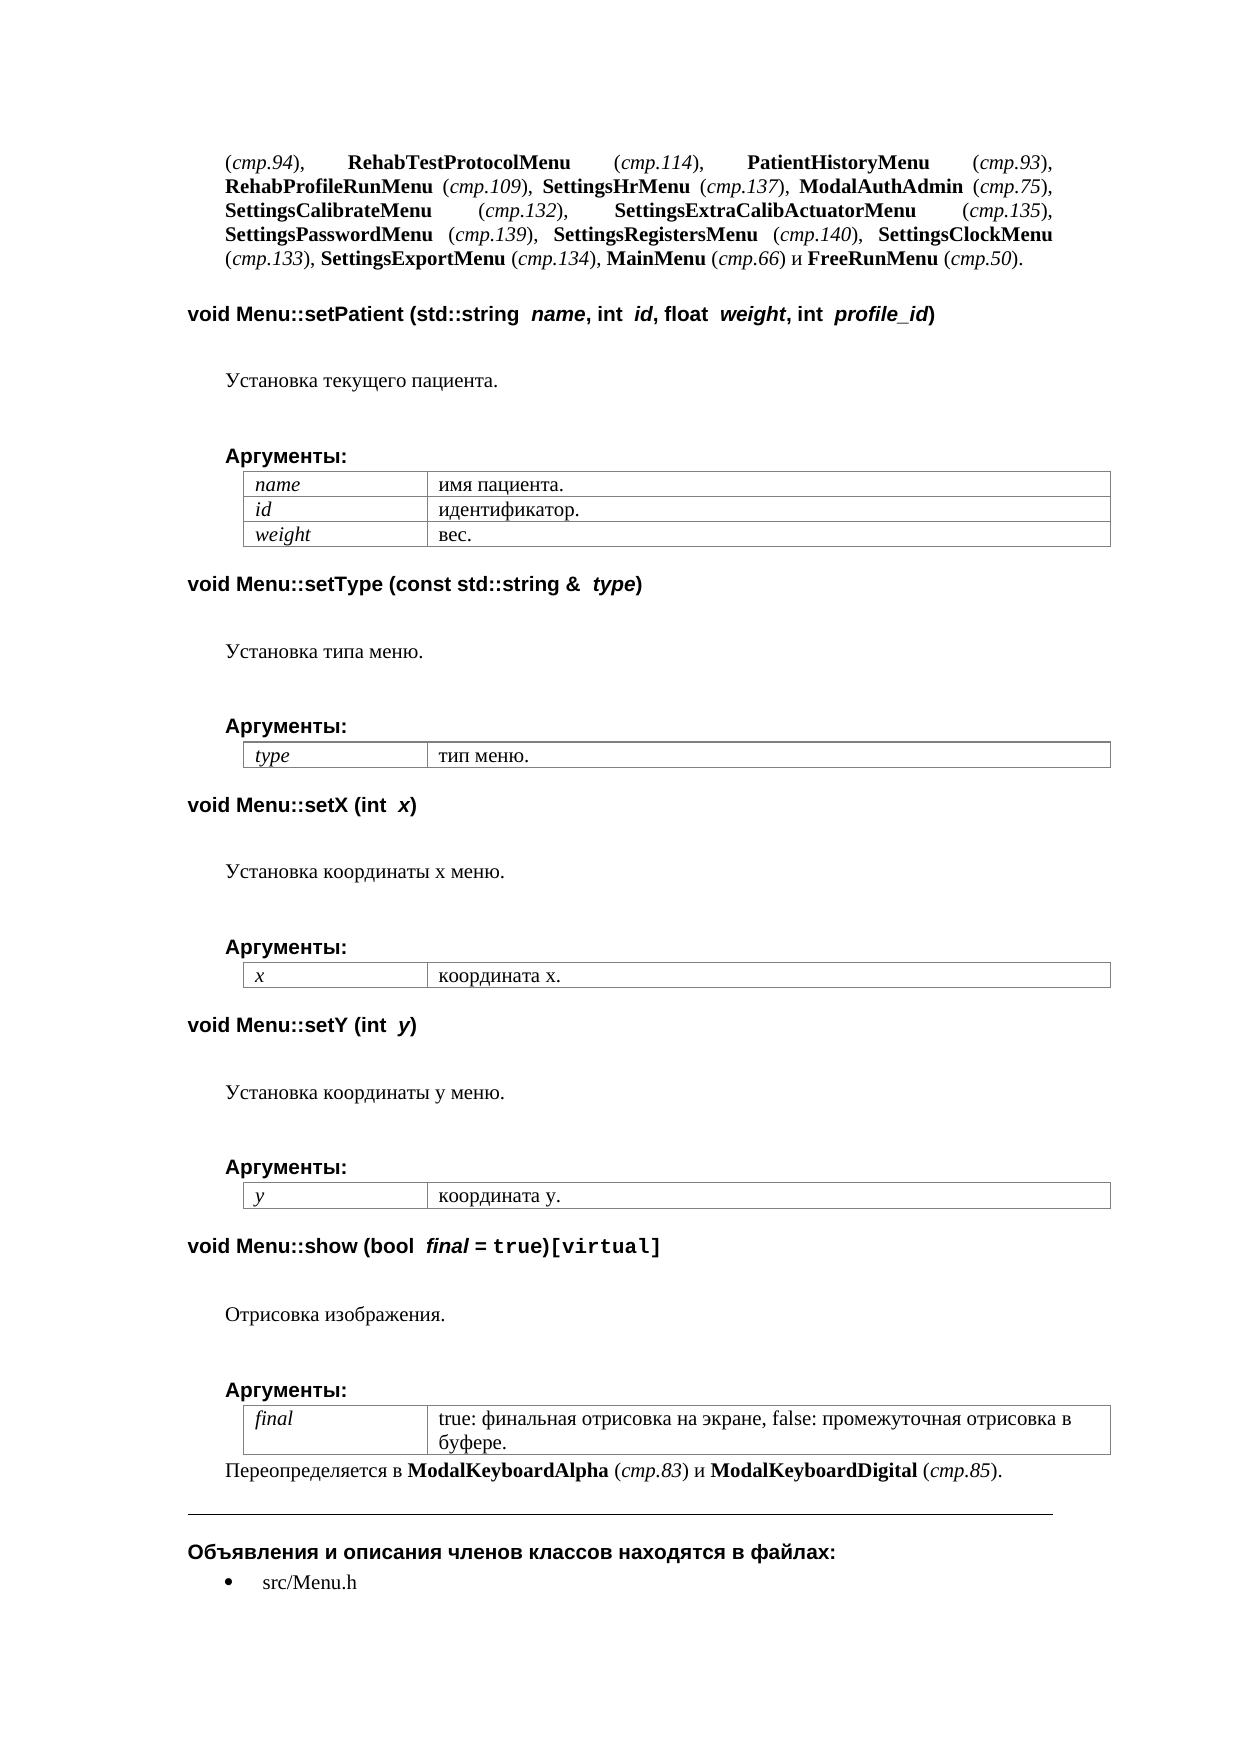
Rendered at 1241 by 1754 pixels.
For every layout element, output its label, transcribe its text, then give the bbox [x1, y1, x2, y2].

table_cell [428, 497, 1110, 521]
list Установка текущего пациента. [225, 368, 1053, 392]
list Отрисовка изображения. [225, 1302, 1053, 1326]
list Установка типа меню. [225, 639, 1053, 663]
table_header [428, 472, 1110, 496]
subtitle void Menu::show (bool final = true)[virtual] [187, 1233, 1053, 1259]
subtitle void Menu::setPatient (std::string name, int id, float weight, int profile_id) [187, 302, 1053, 326]
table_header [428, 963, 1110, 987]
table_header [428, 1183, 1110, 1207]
subtitle Аргументы: [225, 714, 1053, 738]
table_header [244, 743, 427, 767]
list Переопределяется в ModalKeyboardAlpha (стр.83) и ModalKeyboardDigital (стр.85). [225, 1458, 1053, 1482]
subtitle Аргументы: [225, 1155, 1053, 1179]
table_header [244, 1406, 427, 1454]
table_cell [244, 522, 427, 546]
list src/Menu.h [225, 1570, 1053, 1594]
subtitle void Menu::setType (const std::string & type) [187, 572, 1053, 596]
subtitle Объявления и описания членов классов находятся в файлах: [187, 1540, 1053, 1564]
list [225, 150, 1053, 270]
list Установка координаты x меню. [225, 859, 1053, 883]
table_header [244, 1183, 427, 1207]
subtitle Аргументы: [225, 1377, 1053, 1401]
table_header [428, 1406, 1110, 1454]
subtitle Аргументы: [225, 444, 1053, 468]
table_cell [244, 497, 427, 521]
subtitle void Menu::setY (int y) [187, 1013, 1053, 1037]
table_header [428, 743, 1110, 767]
subtitle void Menu::setX (int x) [187, 793, 1053, 817]
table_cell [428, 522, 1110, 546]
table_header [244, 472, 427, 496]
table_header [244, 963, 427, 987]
subtitle Аргументы: [225, 935, 1053, 959]
list Установка координаты y меню. [225, 1080, 1053, 1104]
